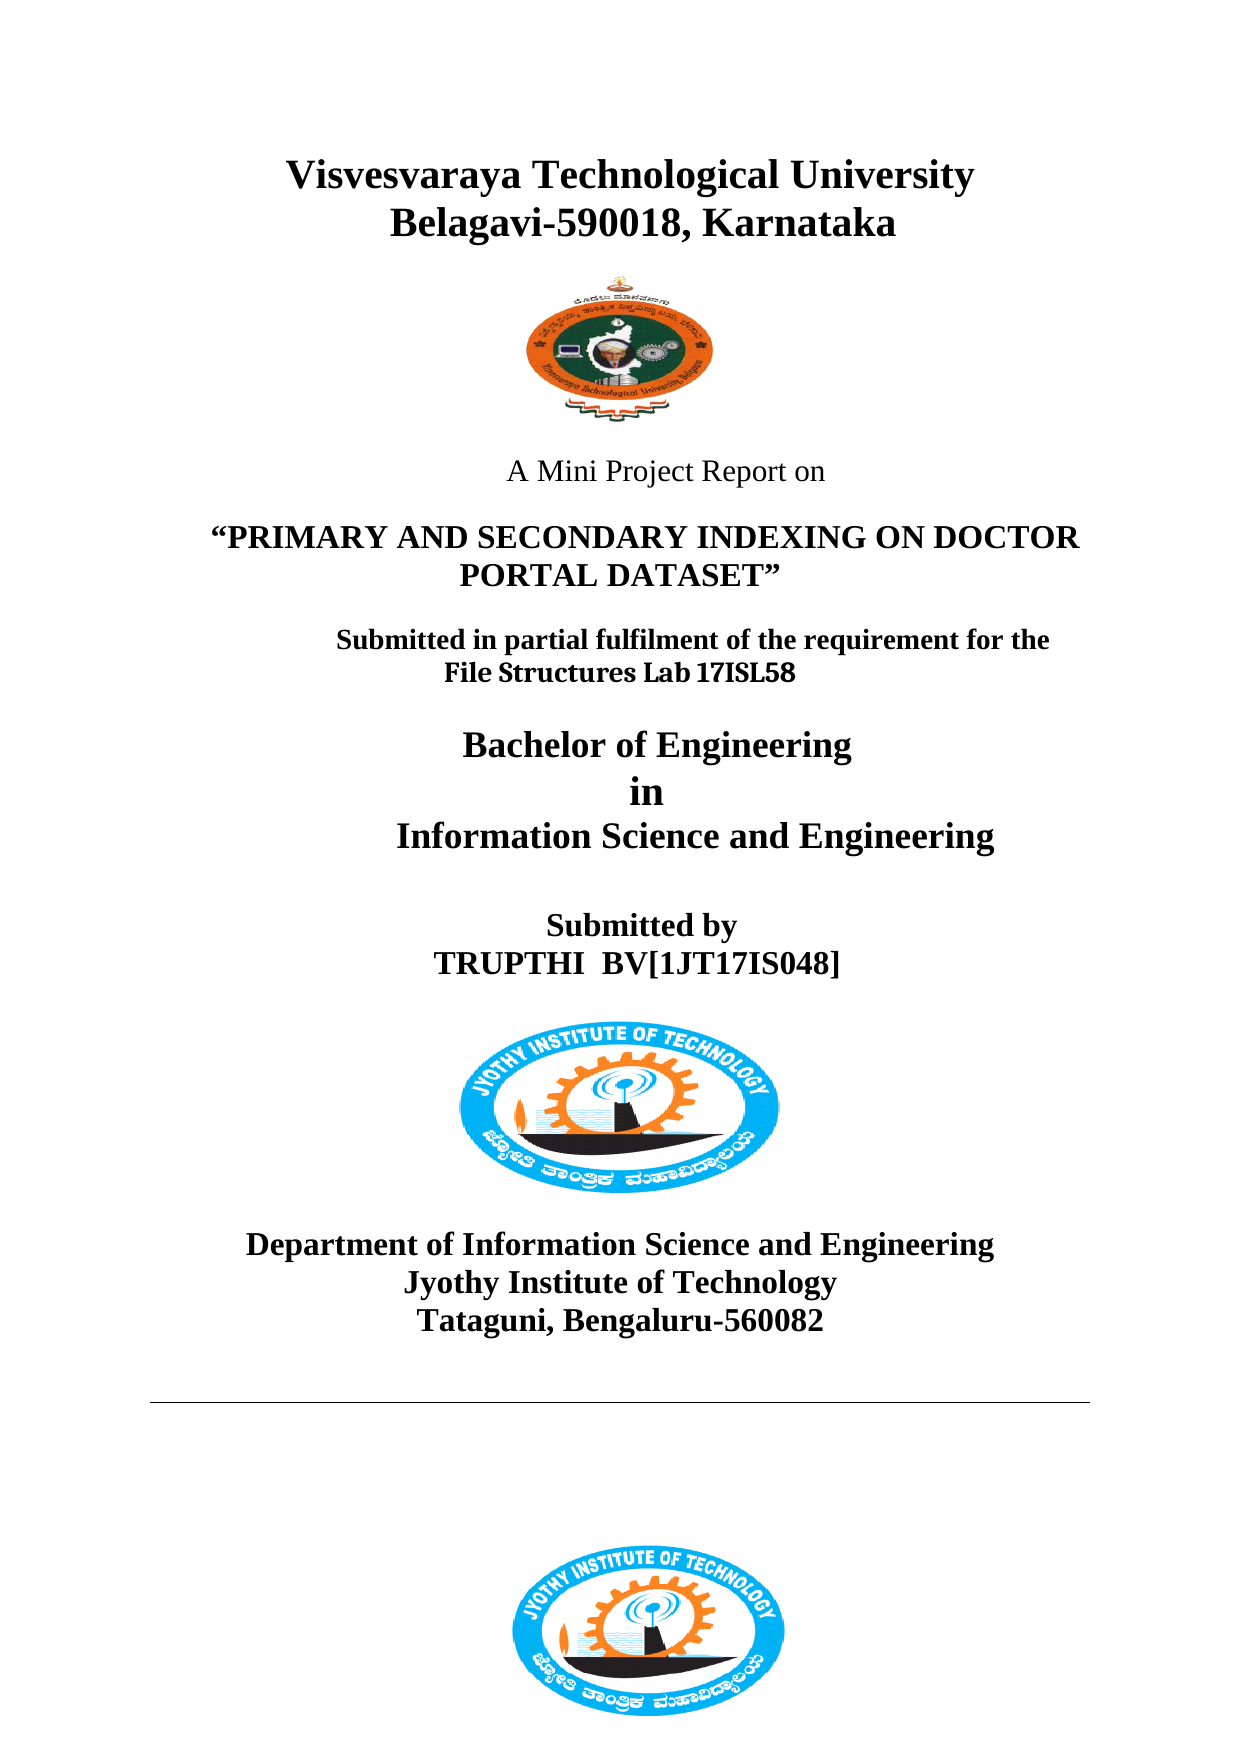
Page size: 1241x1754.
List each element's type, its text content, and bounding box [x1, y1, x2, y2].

picture [577, 1029, 588, 1042]
picture [564, 1683, 574, 1690]
picture [720, 1053, 734, 1065]
picture [636, 1551, 653, 1564]
picture [708, 1046, 724, 1059]
picture [715, 1565, 727, 1578]
picture [572, 1567, 579, 1578]
picture [542, 1166, 567, 1178]
picture [751, 1085, 768, 1093]
picture [742, 1584, 752, 1594]
picture [624, 1552, 634, 1564]
picture [669, 1696, 689, 1706]
picture [734, 1577, 746, 1588]
picture [665, 1158, 726, 1179]
picture [513, 1047, 526, 1059]
picture [738, 1067, 756, 1086]
picture [536, 1038, 550, 1052]
text Belagavi-590018, Karnataka [150, 198, 1090, 246]
picture [748, 1657, 763, 1673]
picture [507, 1543, 791, 1717]
picture [533, 1593, 547, 1603]
picture [661, 1552, 670, 1564]
picture [672, 1553, 681, 1565]
picture [501, 1054, 517, 1067]
picture [734, 1134, 753, 1150]
picture [474, 1087, 489, 1095]
picture [583, 1690, 604, 1701]
picture [540, 1586, 551, 1594]
picture [589, 1559, 598, 1572]
picture [591, 1027, 602, 1040]
picture [687, 1555, 696, 1568]
picture [695, 1558, 705, 1571]
text Tataguni, Bengaluru-560082 [150, 1301, 1090, 1339]
picture [572, 1031, 578, 1043]
text Submitted by [150, 905, 1090, 943]
picture [730, 1060, 741, 1071]
subtitle File Structures Lab 17ISL58 [150, 656, 1090, 689]
text TRUPTHI BV[1JT17IS048] [150, 943, 1090, 982]
picture [733, 1674, 745, 1682]
picture [577, 1562, 589, 1575]
picture [761, 1609, 775, 1617]
picture [525, 1611, 538, 1619]
text “PRIMARY AND SECONDARY INDEXING ON DOCTOR PORTAL DATASET” [150, 517, 1090, 593]
picture [606, 1697, 642, 1707]
picture [483, 1070, 500, 1079]
picture [674, 1033, 686, 1047]
picture [483, 1131, 509, 1158]
picture [654, 1699, 666, 1707]
picture [613, 1553, 621, 1565]
picture [511, 1153, 520, 1161]
picture [560, 1032, 569, 1044]
picture [665, 1031, 675, 1044]
picture [598, 1556, 605, 1568]
picture [548, 1578, 560, 1590]
picture [634, 1027, 645, 1040]
picture [494, 1132, 503, 1138]
picture [475, 1077, 493, 1086]
picture [749, 1590, 762, 1601]
picture [755, 1600, 769, 1610]
picture [557, 1676, 564, 1683]
text Information Science and Engineering [150, 814, 1090, 857]
picture [608, 1555, 613, 1567]
picture [647, 1029, 658, 1041]
picture [453, 1020, 787, 1194]
picture [542, 1569, 755, 1693]
picture [604, 1027, 625, 1040]
picture [687, 1681, 732, 1702]
picture [569, 1174, 613, 1184]
picture [558, 1572, 568, 1583]
picture [491, 1062, 505, 1071]
text Visvesvaraya Technological University [150, 150, 1090, 198]
text Submitted in partial fulfilment of the requirement for the [150, 622, 1090, 656]
picture [697, 1041, 711, 1055]
picture [724, 1570, 737, 1583]
picture [519, 1160, 532, 1167]
text A Mini Project Report on [150, 452, 1090, 488]
text Jyothy Institute of Technology [150, 1262, 1090, 1301]
text in [150, 766, 1090, 814]
picture [523, 276, 717, 422]
picture [526, 1600, 541, 1609]
text Bachelor of Engineering [150, 723, 1090, 766]
picture [719, 1149, 733, 1159]
picture [704, 1561, 715, 1574]
text Department of Information Science and Engineering [150, 1224, 1090, 1262]
picture [685, 1037, 698, 1050]
picture [494, 1045, 745, 1170]
picture [533, 1654, 555, 1681]
picture [626, 1173, 667, 1185]
picture [549, 1035, 561, 1048]
picture [739, 1133, 745, 1140]
picture [529, 1043, 538, 1054]
